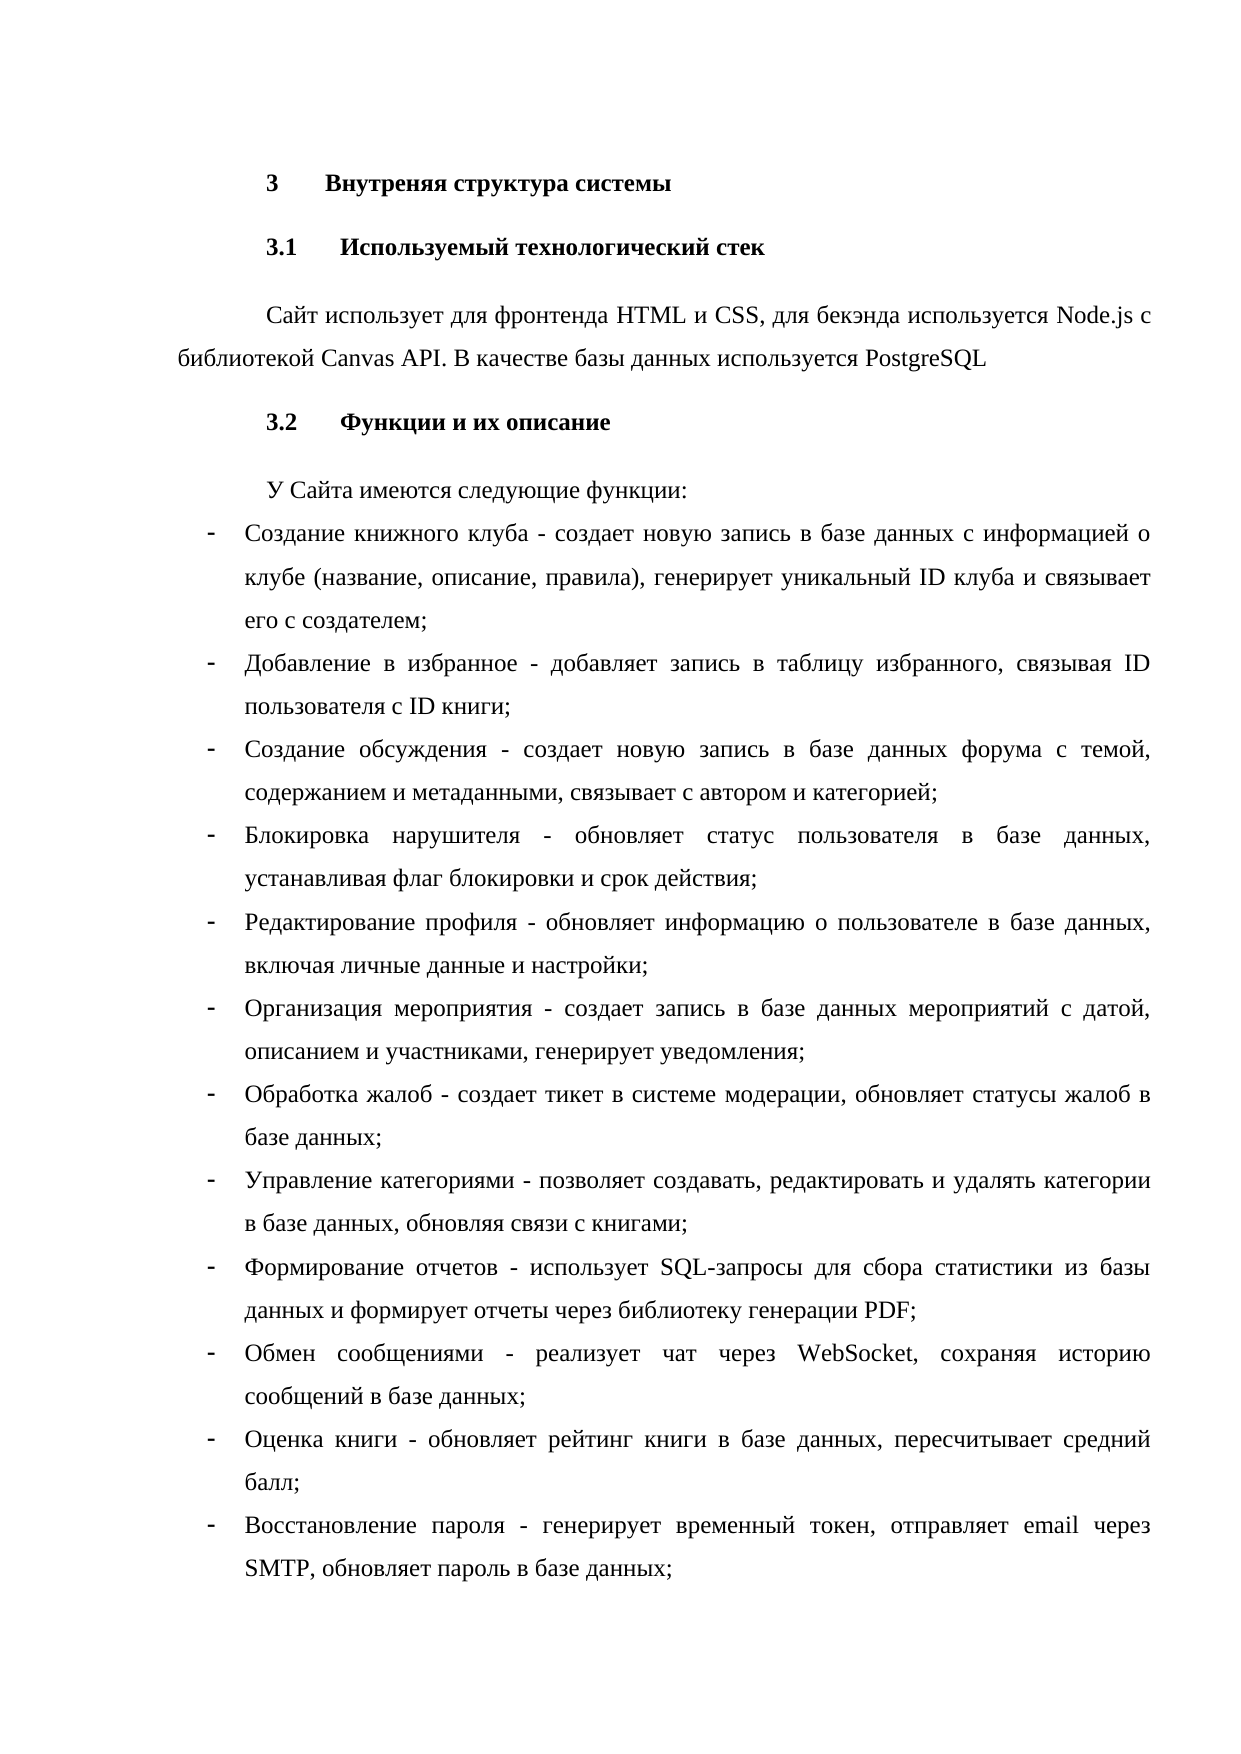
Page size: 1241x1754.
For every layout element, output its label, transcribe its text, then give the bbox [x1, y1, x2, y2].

subtitle Функции и их описание [177, 407, 1152, 436]
list Создание обсуждения - создает новую запись в базе данных форума с темой, содержанием и метаданными, связывает с автором и категорией; [207, 734, 1152, 806]
text У Сайта имеются следующие функции: [177, 475, 1152, 504]
subtitle Внутреняя структура системы [177, 168, 1152, 197]
list Формирование отчетов - использует SQL-запросы для сбора статистики из базы данных и формирует отчеты через библиотеку генерации PDF; [207, 1252, 1152, 1323]
list Организация мероприятия - создает запись в базе данных мероприятий с датой, описанием и участниками, генерирует уведомления; [207, 993, 1152, 1065]
list Создание книжного клуба - создает новую запись в базе данных с информацией о клубе (название, описание, правила), генерирует уникальный ID клуба и связывает его с создателем; [207, 518, 1152, 633]
list Управление категориями - позволяет создавать, редактировать и удалять категории в базе данных, обновляя связи с книгами; [207, 1165, 1152, 1237]
list Блокировка нарушителя - обновляет статус пользователя в базе данных, устанавливая флаг блокировки и срок действия; [207, 820, 1152, 892]
list Добавление в избранное - добавляет запись в таблицу избранного, связывая ID пользователя с ID книги; [207, 648, 1152, 720]
list Оценка книги - обновляет рейтинг книги в базе данных, пересчитывает средний балл; [207, 1424, 1152, 1496]
list Редактирование профиля - обновляет информацию о пользователе в базе данных, включая личные данные и настройки; [207, 907, 1152, 978]
list Обмен сообщениями - реализует чат через WebSocket, сохраняя историю сообщений в базе данных; [207, 1338, 1152, 1410]
list Восстановление пароля - генерирует временный токен, отправляет email через SMTP, обновляет пароль в базе данных; [207, 1510, 1152, 1582]
subtitle Используемый технологический стек [177, 232, 1152, 261]
text Сайт использует для фронтенда HTML и CSS, для бекэнда используется Node.js с библиотекой Canvas API. В качестве базы данных используется PostgreSQL [177, 300, 1152, 372]
list Обработка жалоб - создает тикет в системе модерации, обновляет статусы жалоб в базе данных; [207, 1079, 1152, 1151]
